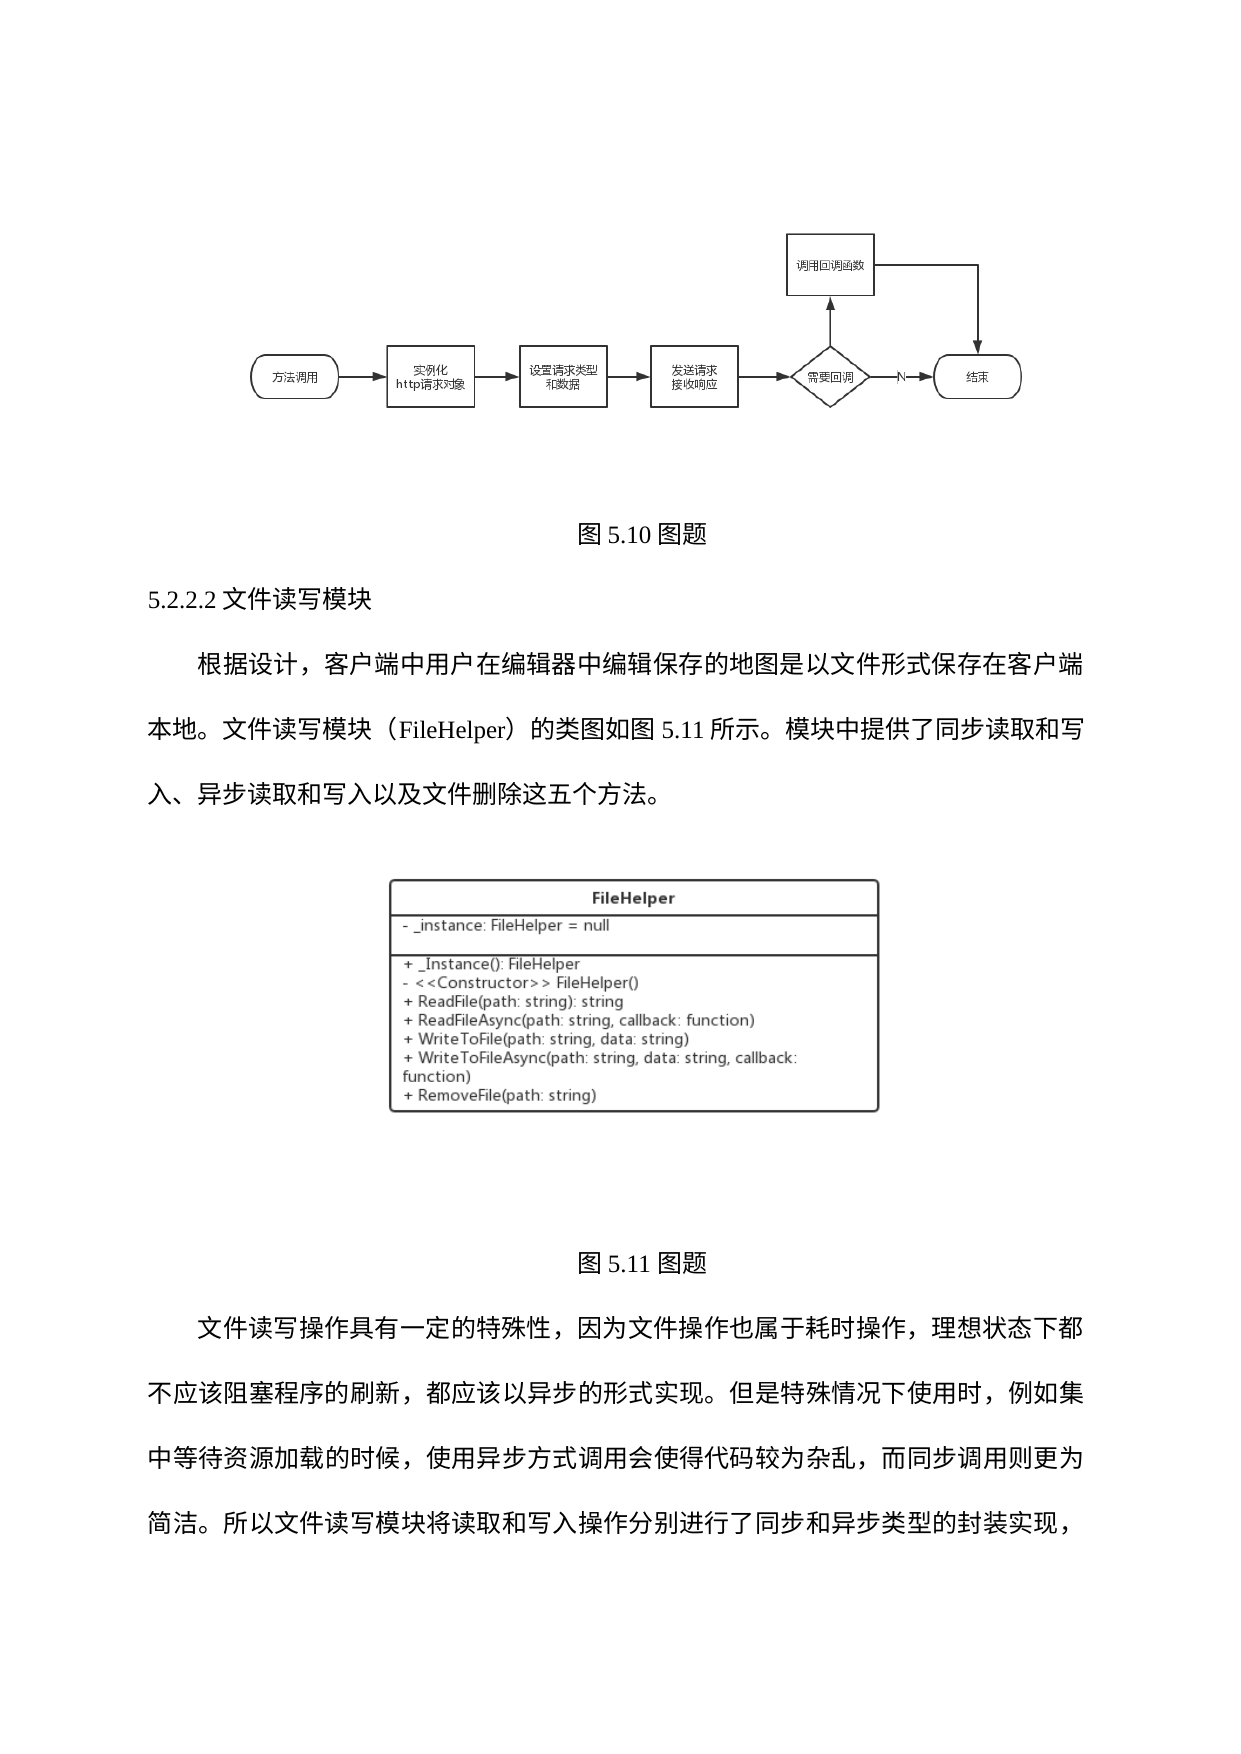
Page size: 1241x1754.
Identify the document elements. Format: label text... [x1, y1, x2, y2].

text 图5.10 图题 [148, 500, 1087, 565]
picture [209, 192, 1075, 461]
subtitle 5.2.2.2 文件读写模块 [148, 565, 1087, 630]
picture [334, 824, 951, 1184]
text 根据设计，客户端中用户在编辑器中编辑保存的地图是以文件形式保存在客户端本地。文件读写模块（FileHelper）的类图如图 5.11 所示。模块中提供了同步读取和写入、异步读取和写入以及文件删除这五个方法。 [148, 630, 1087, 825]
text 图5.11 图题 [148, 1229, 1087, 1294]
